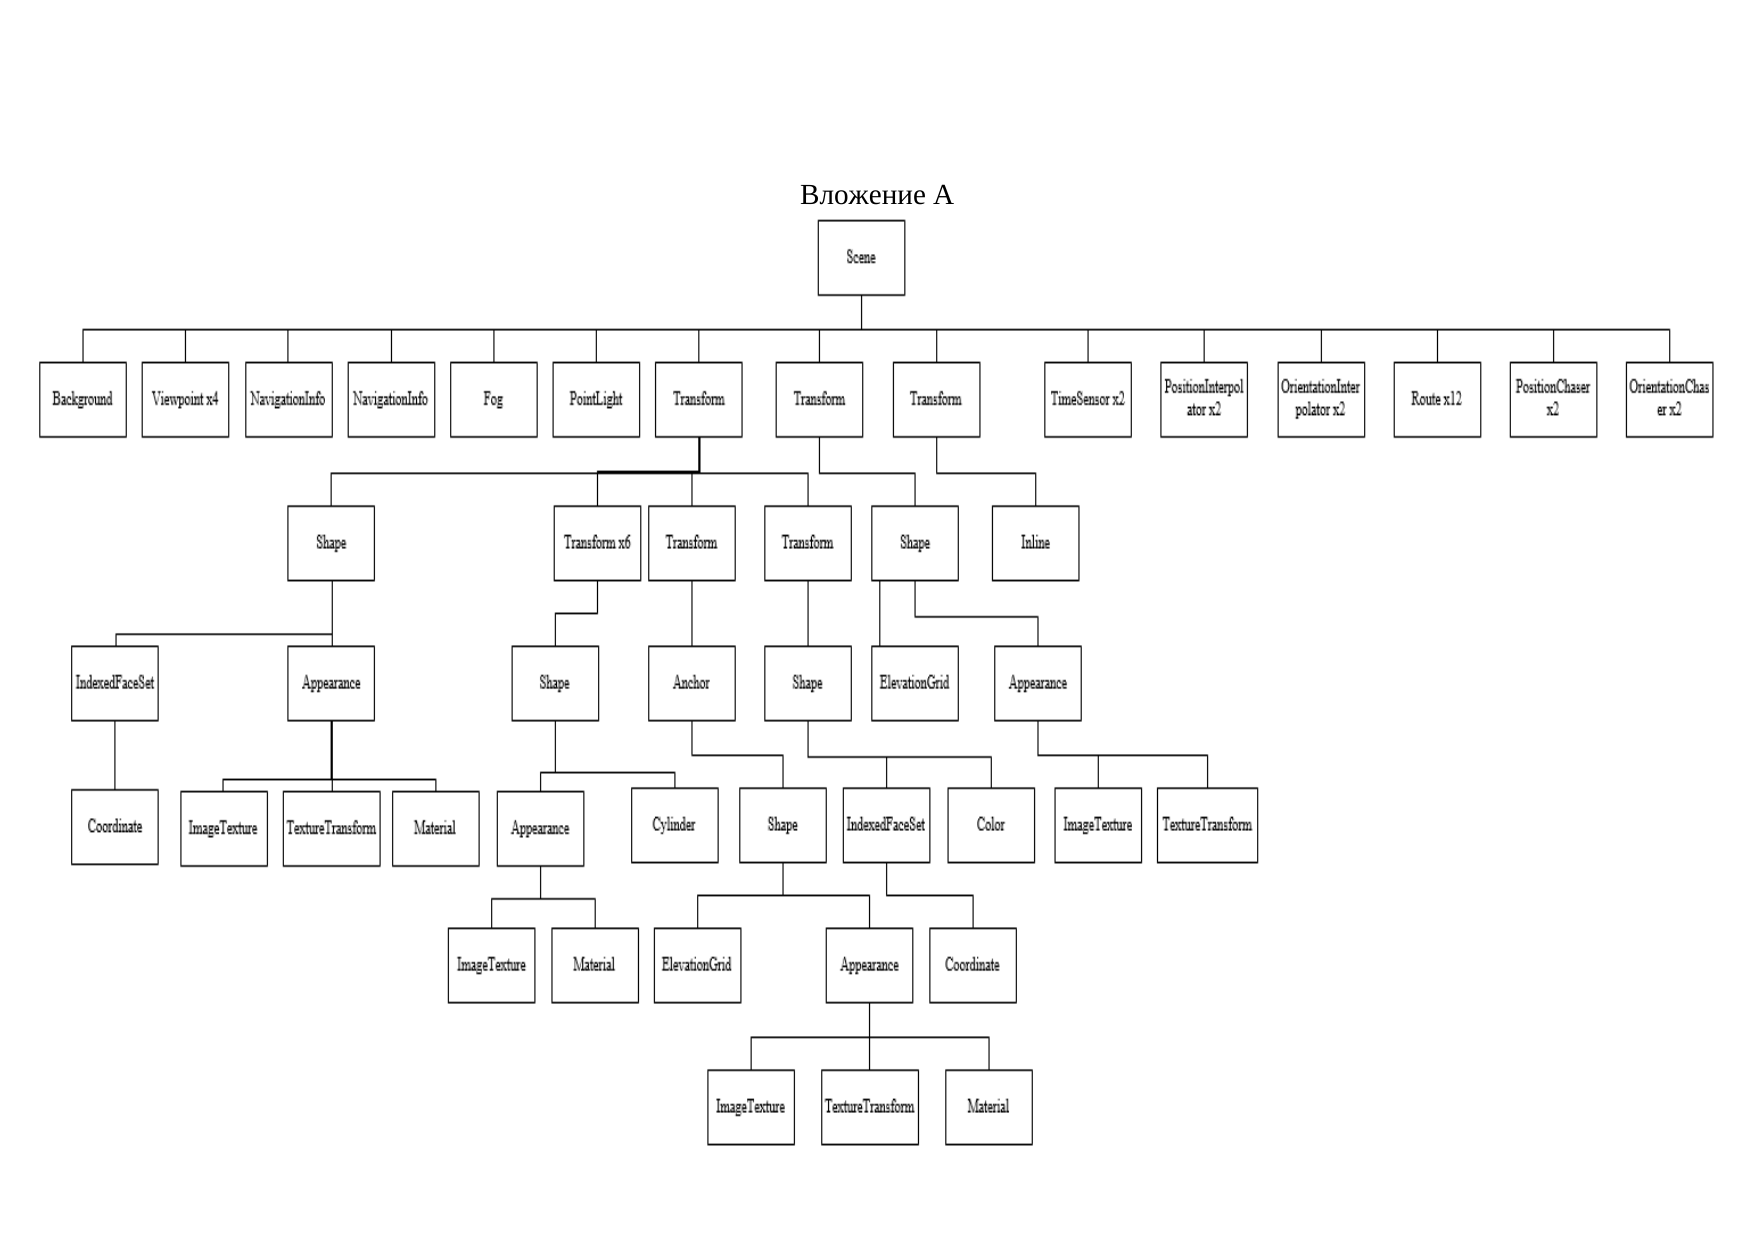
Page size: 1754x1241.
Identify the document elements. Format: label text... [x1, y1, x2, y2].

text Вложение А [118, 177, 1636, 211]
picture [37, 215, 1717, 1151]
